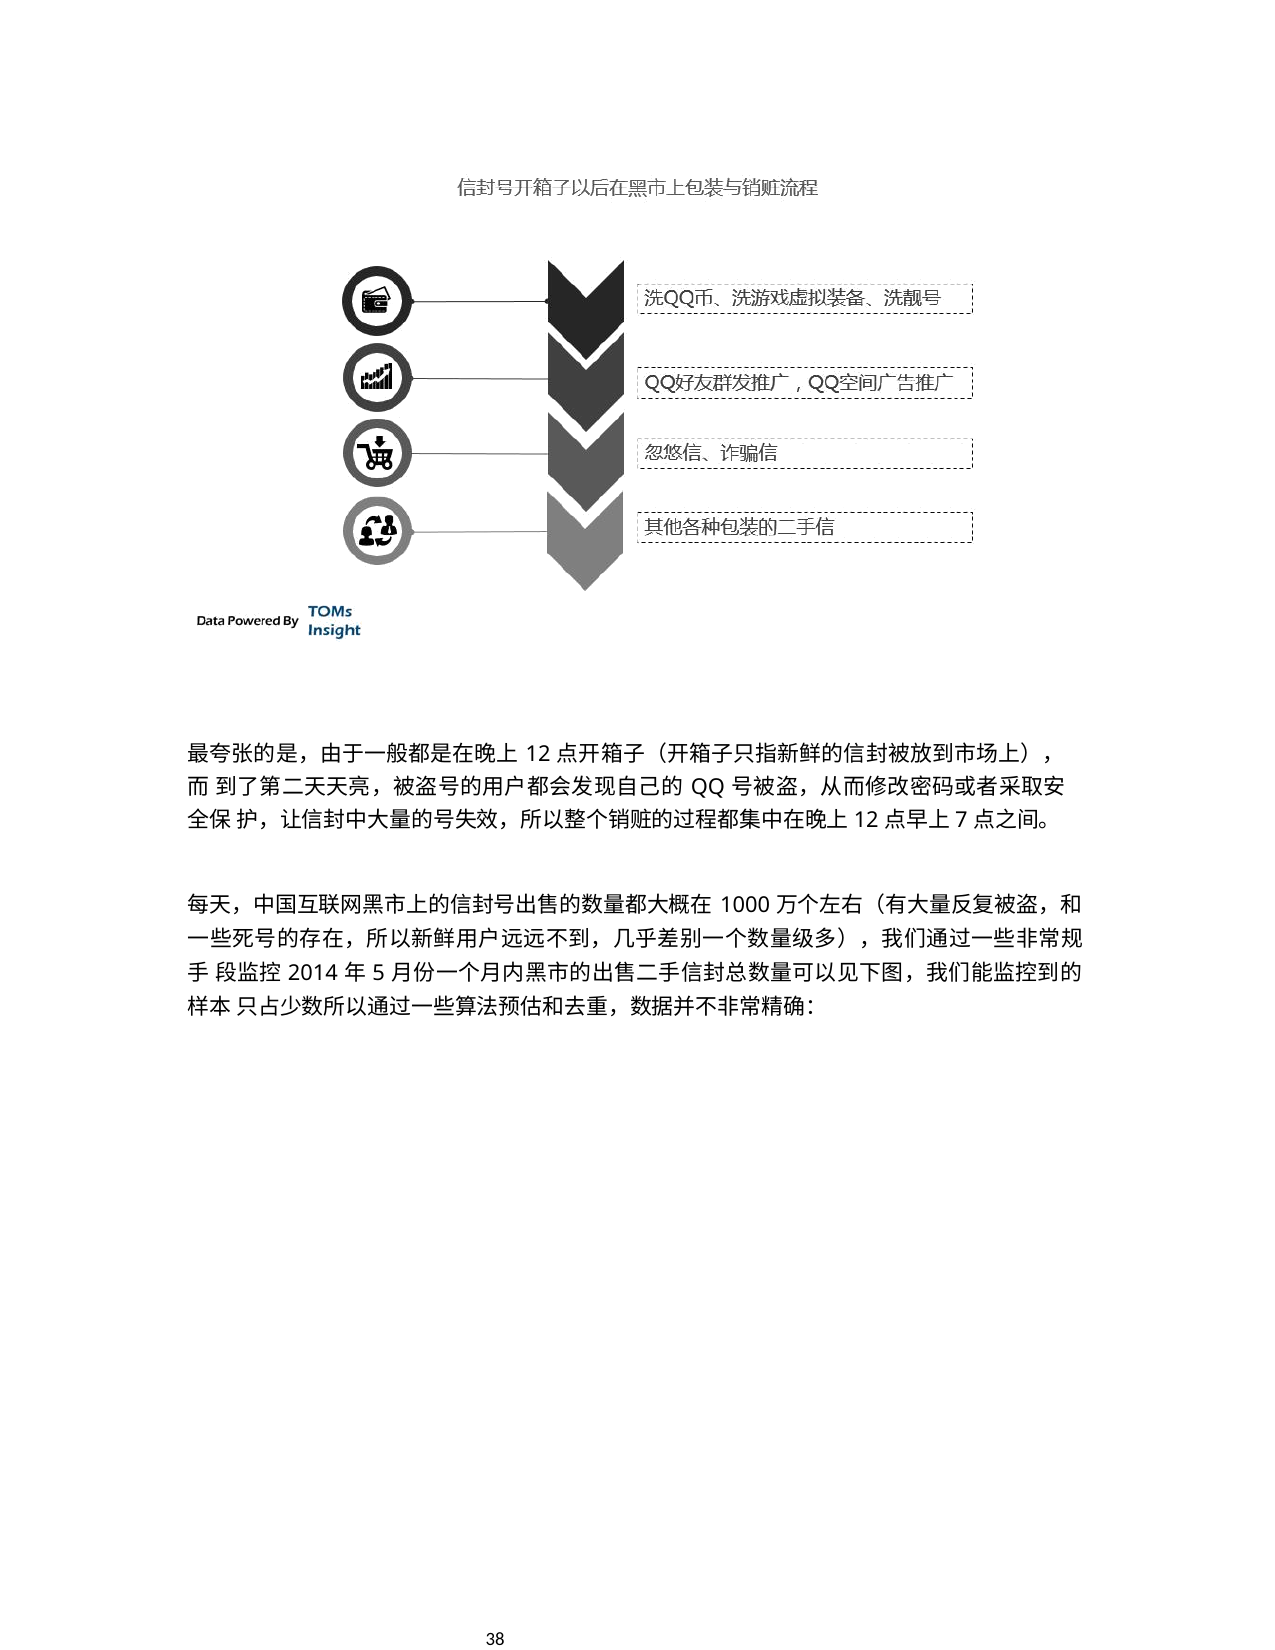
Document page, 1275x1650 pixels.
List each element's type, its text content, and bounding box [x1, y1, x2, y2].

picture [187, 150, 1088, 651]
text 每天，中国互联网黑市上的信封号出售的数量都大概在 1000 万个左右（有大量反复被盗，和 一些死号的存在，所以新鲜用户远远不到，几乎差别一个数量级多），我们通过一些非常规手 段监控 2014 年 5 月份一个月内黑市的出售二手信封总数量可以见下图，我们能监控到的样本 只占少数所以通过一些算法预估和去重，数据并不非常精确： [187, 885, 1083, 1021]
text 最夸张的是，由于一般都是在晚上 12 点开箱子（开箱子只指新鲜的信封被放到市场上），而 到了第二天天亮，被盗号的用户都会发现自己的 QQ 号被盗，从而修改密码或者采取安全保 护，让信封中大量的号失效，所以整个销赃的过程都集中在晚上 12 点早上 7 点之间。 [187, 735, 1067, 834]
